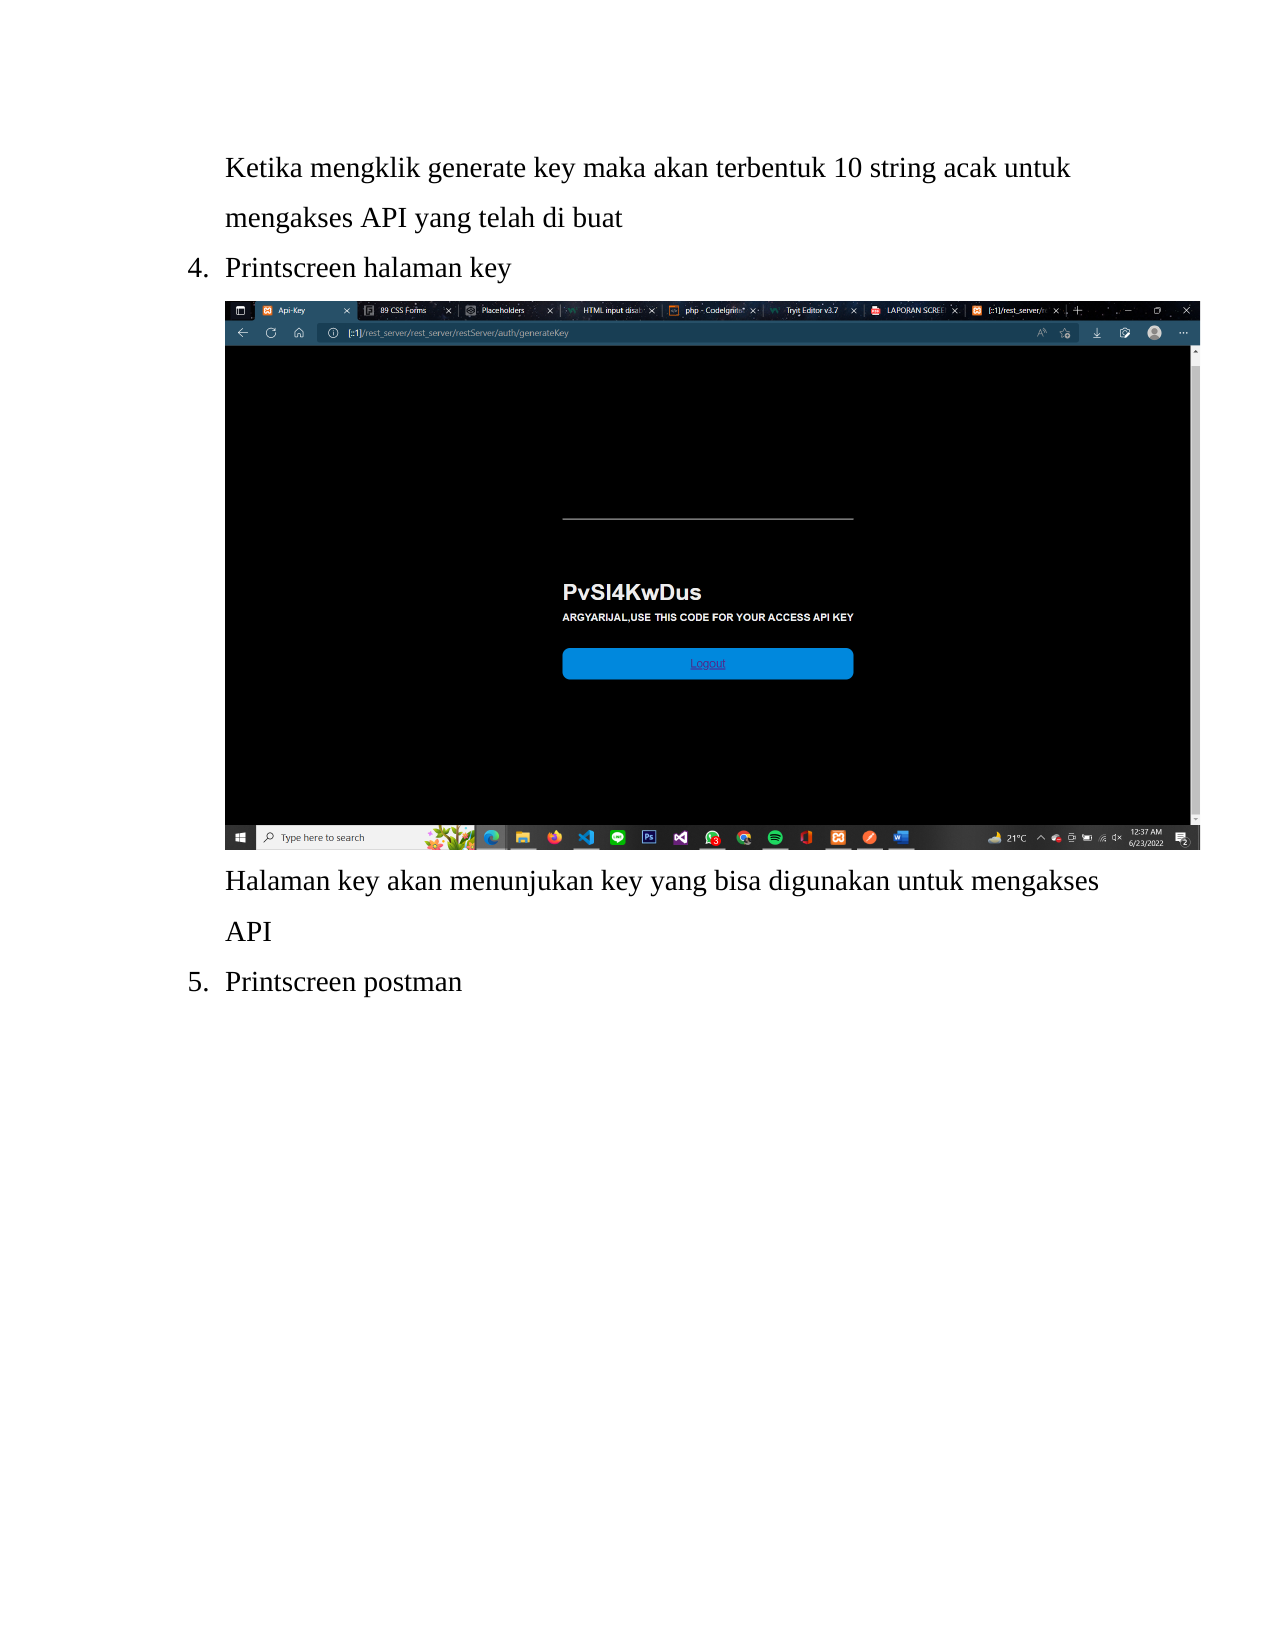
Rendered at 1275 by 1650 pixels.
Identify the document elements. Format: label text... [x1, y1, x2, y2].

list Halaman key akan menunjukan key yang bisa digunakan untuk mengakses API [225, 863, 1125, 947]
list Printscreen halaman key [187, 251, 1125, 284]
picture [225, 301, 1200, 850]
list Printscreen postman [187, 964, 1125, 997]
list Ketika mengklik generate key maka akan terbentuk 10 string acak untuk mengakses API yang telah di buat [225, 150, 1125, 234]
